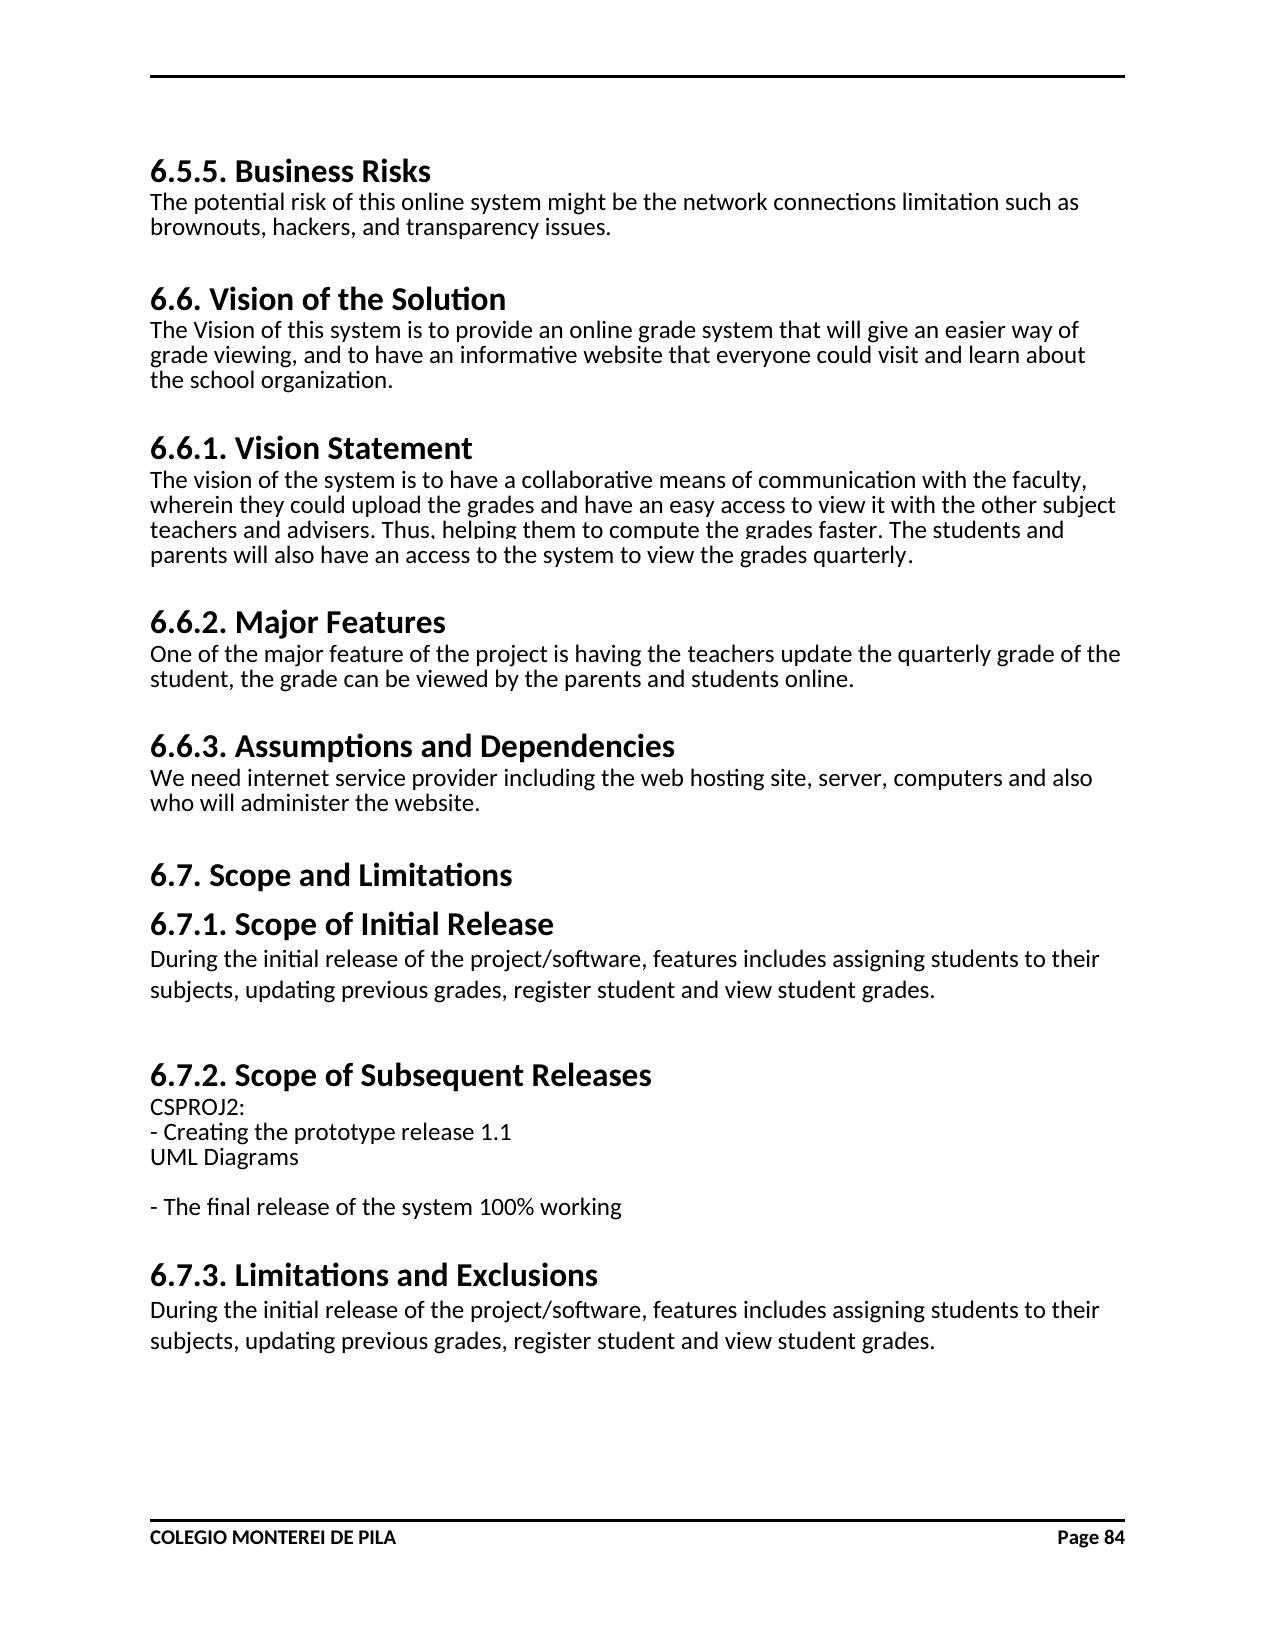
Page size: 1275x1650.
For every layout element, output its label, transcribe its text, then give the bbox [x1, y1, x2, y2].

text The potential risk of this online system might be the network connections limitation such as brownouts, hackers, and transparency issues. [150, 191, 1125, 241]
subtitle 6.7. Scope and Limitations [150, 854, 1125, 894]
text - The final release of the system 100% working [150, 1195, 1125, 1220]
subtitle 6.5.5. Business Risks [150, 150, 1125, 191]
subtitle 6.6. Vision of the Solution [150, 278, 1125, 319]
text During the initial release of the project/software, features includes assigning students to their subjects, updating previous grades, register student and view student grades. [936, 1294, 1125, 1355]
subtitle 6.7.2. Scope of Subsequent Releases [150, 1054, 1125, 1095]
text The Vision of this system is to provide an online grade system that will give an easier way of grade viewing, and to have an informative website that everyone could visit and learn about the school organization. [150, 319, 1125, 394]
text The vision of the system is to have a collaborative means of communication with the faculty, wherein they could upload the grades and have an easy access to view it with the other subject teachers and advisers. Thus, helping them to compute the grades faster. The students and parents will also have an access to the system to view the grades quarterly. [907, 468, 1125, 568]
text CSPROJ2: [150, 1095, 1125, 1120]
subtitle 6.7.3. Limitations and Exclusions [150, 1253, 1125, 1294]
subtitle 6.6.2. Major Features [150, 601, 1125, 642]
text - Creating the prototype release 1.1 [150, 1120, 1125, 1145]
subtitle 6.7.1. Scope of Initial Release [150, 903, 1125, 943]
text During the initial release of the project/software, features includes assigning students to their subjects, updating previous grades, register student and view student grades. [150, 943, 1125, 1004]
text We need internet service provider including the web hosting site, server, computers and also who will administer the website. [150, 766, 1125, 816]
subtitle 6.6.3. Assumptions and Dependencies [150, 725, 1125, 766]
text UML Diagrams [150, 1145, 1125, 1170]
text One of the major feature of the project is having the teachers update the quarterly grade of the student, the grade can be viewed by the parents and students online. [150, 642, 1125, 692]
subtitle 6.6.1. Vision Statement [150, 427, 1125, 468]
